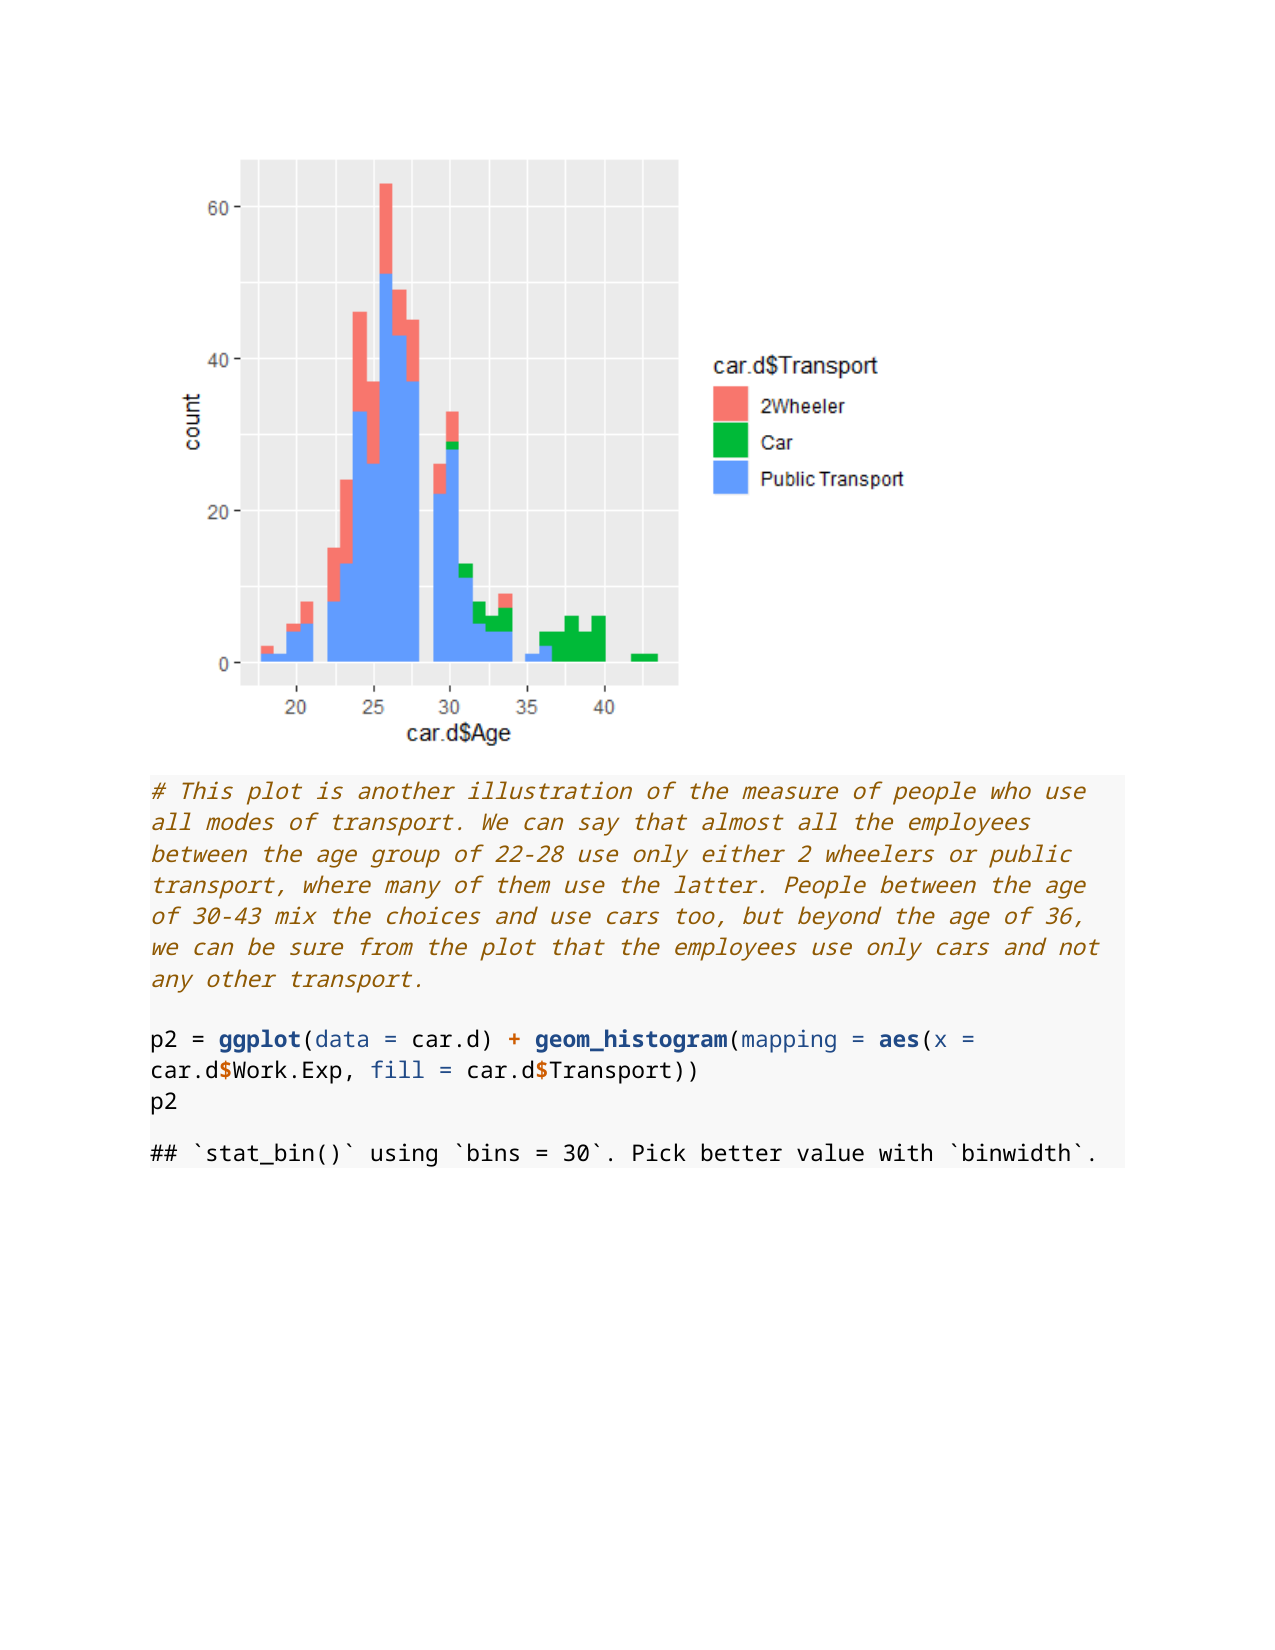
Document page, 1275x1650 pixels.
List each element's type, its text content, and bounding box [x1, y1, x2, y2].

text # This plot is another illustration of the measure of people who use all modes of transport. We can say that almost all the employees between the age group of 22-28 use only either 2 wheelers or public transport, where many of them use the latter. People between the age of 30-43 mix the choices and use cars too, but beyond the age of 36, we can be sure from the plot that the employees use only cars and not any other transport. p2 = ggplot(data = car.d) + geom_histogram(mapping = aes(x = car.d$Work.Exp, fill = car.d$Transport)) p2 [150, 775, 1125, 1116]
text ## `stat_bin()` using `bins = 30`. Pick better value with `binwidth`. [150, 1137, 1125, 1168]
picture [168, 150, 927, 757]
